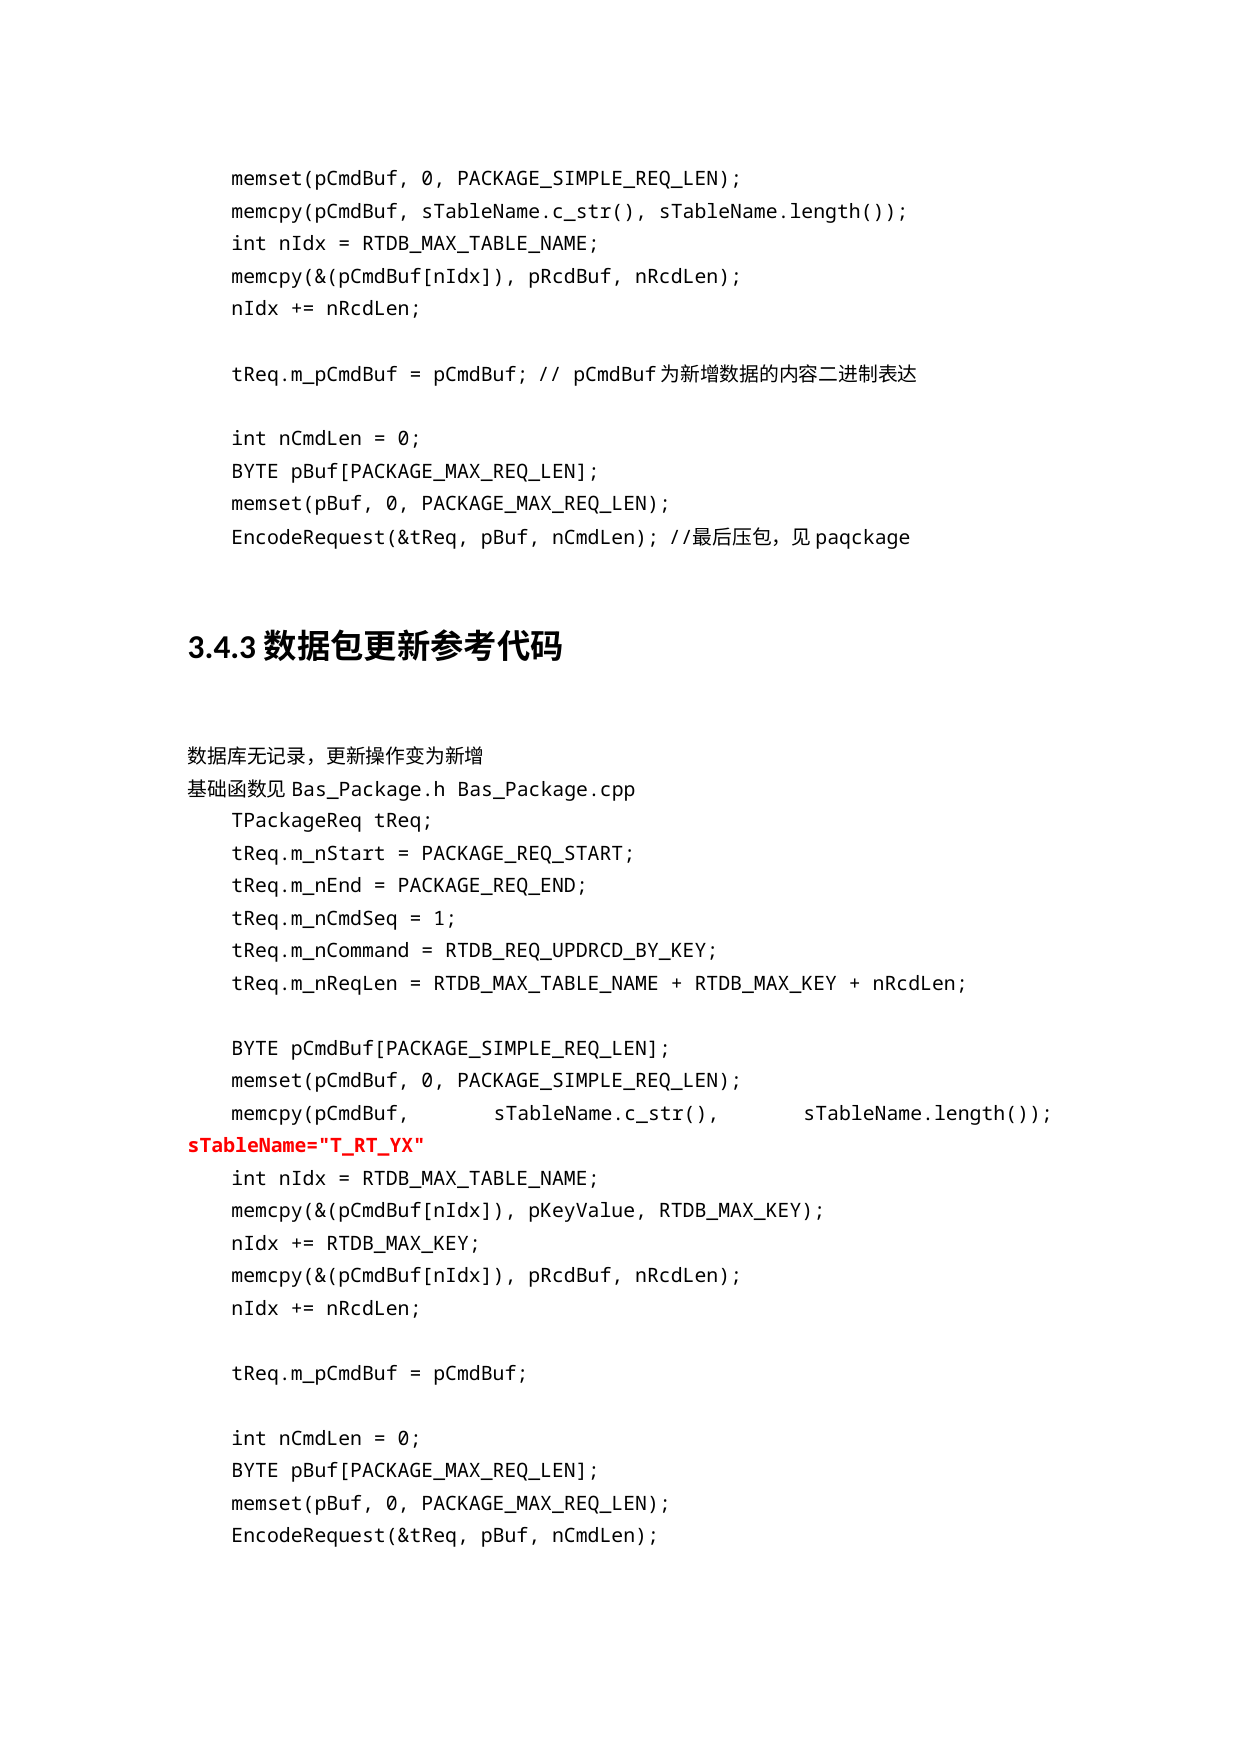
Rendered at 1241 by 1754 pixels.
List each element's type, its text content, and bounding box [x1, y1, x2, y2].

text nIdx += nRcdLen; [187, 292, 1053, 324]
text memcpy(pCmdBuf, sTableName.c_str(), sTableName.length()); [187, 194, 1053, 227]
text tReq.m_nEnd = PACKAGE_REQ_END; [187, 869, 1053, 901]
text tReq.m_pCmdBuf = pCmdBuf; // pCmdBuf为新增数据的内容二进制表达 [187, 357, 1053, 389]
text BYTE pCmdBuf[PACKAGE_SIMPLE_REQ_LEN]; [187, 1031, 1053, 1064]
text EncodeRequest(&tReq, pBuf, nCmdLen); [187, 1519, 1053, 1551]
text nIdx += nRcdLen; [187, 1291, 1053, 1324]
text memset(pBuf, 0, PACKAGE_MAX_REQ_LEN); [187, 1486, 1053, 1519]
text TPackageReq tReq; [187, 804, 1053, 836]
text tReq.m_nCommand = RTDB_REQ_UPDRCD_BY_KEY; [187, 934, 1053, 966]
text tReq.m_pCmdBuf = pCmdBuf; [187, 1356, 1053, 1389]
text memset(pBuf, 0, PACKAGE_MAX_REQ_LEN); [187, 487, 1053, 519]
text nIdx += RTDB_MAX_KEY; [187, 1226, 1053, 1259]
text memcpy(&(pCmdBuf[nIdx]), pKeyValue, RTDB_MAX_KEY); [187, 1194, 1053, 1226]
text memcpy(&(pCmdBuf[nIdx]), pRcdBuf, nRcdLen); [187, 259, 1053, 292]
text int nIdx = RTDB_MAX_TABLE_NAME; [187, 227, 1053, 259]
text BYTE pBuf[PACKAGE_MAX_REQ_LEN]; [187, 1454, 1053, 1486]
text 基础函数见 Bas_Package.h Bas_Package.cpp [187, 771, 1053, 804]
text int nCmdLen = 0; [187, 422, 1053, 454]
text int nCmdLen = 0; [187, 1421, 1053, 1454]
text tReq.m_nCmdSeq = 1; [187, 901, 1053, 934]
text memcpy(pCmdBuf, sTableName.c_str(), sTableName.length()); sTableName="T_RT_YX" [187, 1096, 1053, 1161]
text memset(pCmdBuf, 0, PACKAGE_SIMPLE_REQ_LEN); [187, 162, 1053, 194]
subtitle 3.4.3 数据包更新参考代码 [187, 612, 1053, 677]
text memset(pCmdBuf, 0, PACKAGE_SIMPLE_REQ_LEN); [187, 1064, 1053, 1096]
text memcpy(&(pCmdBuf[nIdx]), pRcdBuf, nRcdLen); [187, 1259, 1053, 1291]
text BYTE pBuf[PACKAGE_MAX_REQ_LEN]; [187, 454, 1053, 487]
text 数据库无记录，更新操作变为新增 [187, 739, 1053, 771]
text int nIdx = RTDB_MAX_TABLE_NAME; [187, 1161, 1053, 1194]
text EncodeRequest(&tReq, pBuf, nCmdLen); //最后压包，见paqckage [187, 519, 1053, 552]
text tReq.m_nStart = PACKAGE_REQ_START; [187, 836, 1053, 869]
text tReq.m_nReqLen = RTDB_MAX_TABLE_NAME + RTDB_MAX_KEY + nRcdLen; [187, 966, 1053, 999]
